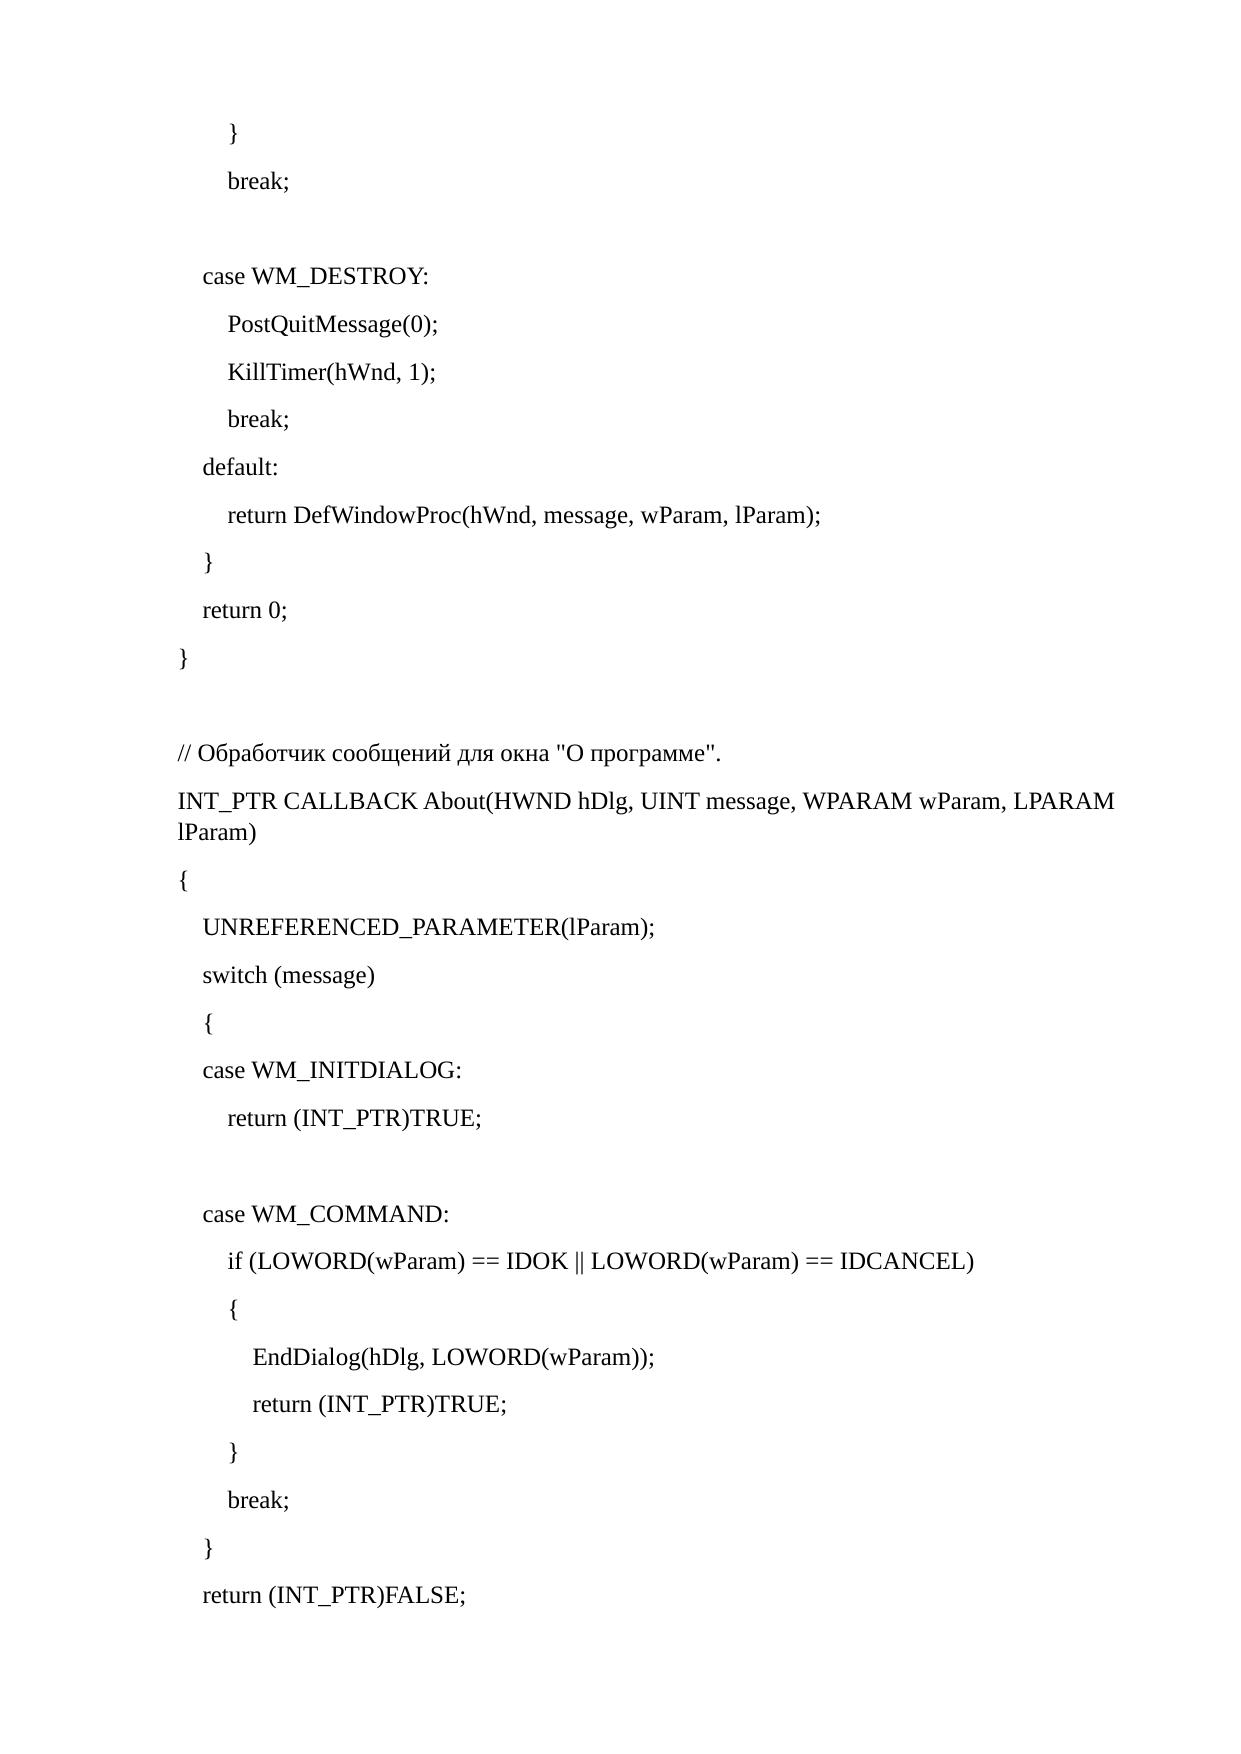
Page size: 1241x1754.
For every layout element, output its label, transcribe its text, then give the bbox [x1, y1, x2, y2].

text } [177, 1437, 1152, 1466]
text EndDialog(hDlg, LOWORD(wParam)); [177, 1342, 1152, 1371]
text UNREFERENCED_PARAMETER(lParam); [177, 912, 1152, 941]
text break; [177, 166, 1152, 194]
text if (LOWORD(wParam) == IDOK || LOWORD(wParam) == IDCANCEL) [177, 1246, 1152, 1275]
text KillTimer(hWnd, 1); [177, 357, 1152, 385]
text // Обработчик сообщений для окна "О программе". [177, 738, 1152, 767]
text switch (message) [177, 960, 1152, 989]
text { [177, 865, 1152, 893]
text return (INT_PTR)TRUE; [177, 1103, 1152, 1132]
text break; [177, 1485, 1152, 1514]
text return (INT_PTR)TRUE; [177, 1389, 1152, 1418]
text return (INT_PTR)FALSE; [177, 1580, 1152, 1609]
text return DefWindowProc(hWnd, message, wParam, lParam); [177, 500, 1152, 528]
text default: [177, 452, 1152, 481]
text INT_PTR CALLBACK About(HWND hDlg, UINT message, WPARAM wParam, LPARAM lParam) [177, 786, 1152, 846]
text } [177, 118, 1152, 147]
text PostQuitMessage(0); [177, 309, 1152, 338]
text break; [177, 404, 1152, 433]
text { [177, 1008, 1152, 1037]
text } [177, 643, 1152, 672]
text case WM_COMMAND: [177, 1199, 1152, 1227]
text return 0; [177, 595, 1152, 624]
text { [177, 1294, 1152, 1323]
text case WM_DESTROY: [177, 261, 1152, 290]
text } [177, 1533, 1152, 1561]
text case WM_INITDIALOG: [177, 1056, 1152, 1084]
text } [177, 547, 1152, 576]
